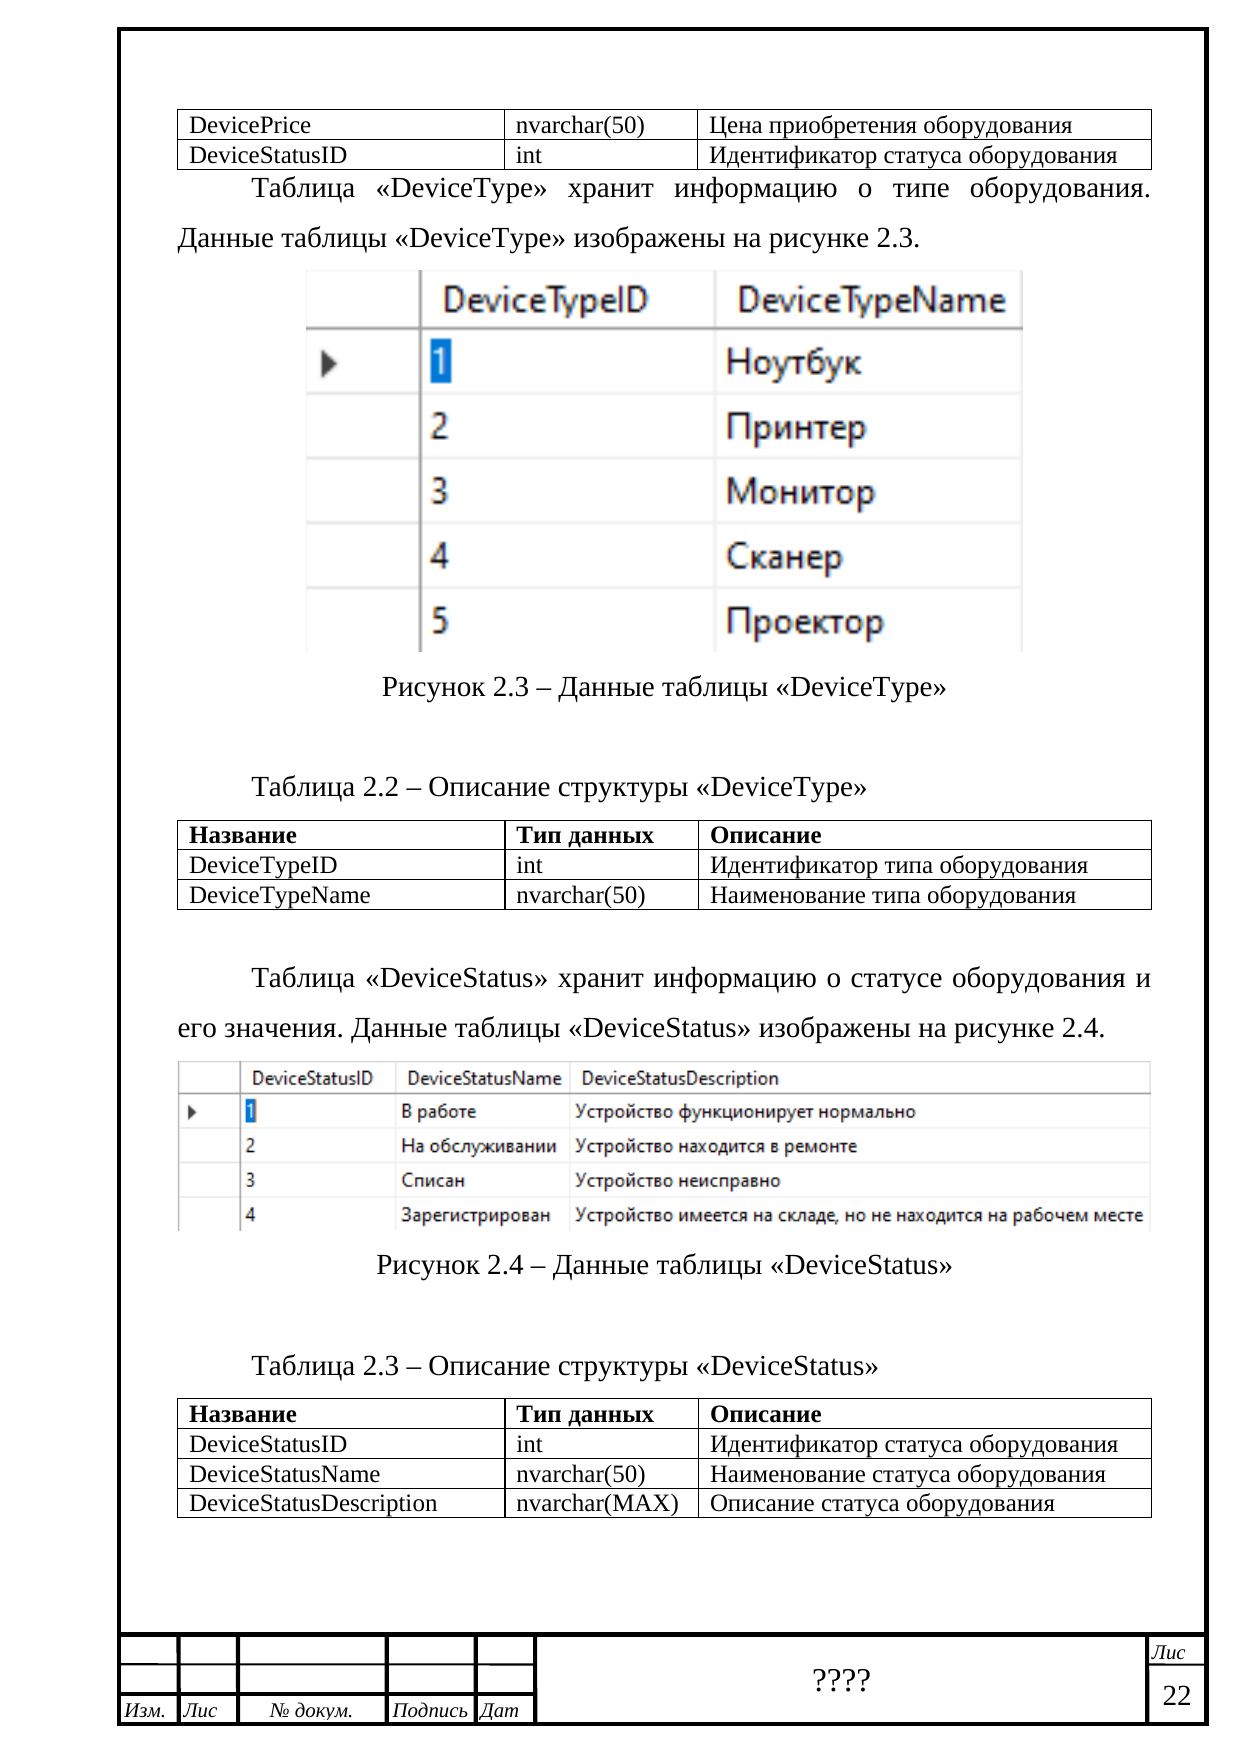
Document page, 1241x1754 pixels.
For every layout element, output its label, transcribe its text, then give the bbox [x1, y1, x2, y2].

picture [305, 270, 1024, 652]
text Рисунок 2.4 – Данные таблицы «DeviceStatus» [177, 1247, 1152, 1281]
table_header Тип данных [506, 821, 698, 849]
table_cell Идентификатор статуса оборудования [698, 140, 1151, 169]
table_cell nvarchar(MAX) [506, 1489, 698, 1517]
table_header Тип данных [506, 1399, 698, 1428]
text Таблица «DeviceType» хранит информацию о типе оборудования. Данные таблицы «DeviceType» изображены на рисунке 2.3. [177, 170, 1152, 254]
table_cell nvarchar(50) [505, 110, 697, 139]
table_cell Идентификатор типа оборудования [699, 850, 1151, 879]
text Рисунок 2.3 – Данные таблицы «DeviceType» [177, 669, 1152, 702]
text Таблица «DeviceStatus» хранит информацию о статусе оборудования и его значения. Данные таблицы «DeviceStatus» изображены на рисунке 2.4. [177, 960, 1152, 1044]
picture [177, 1061, 1151, 1231]
table_header Название [178, 1399, 504, 1428]
table_cell DeviceStatusID [178, 140, 504, 169]
table_cell Идентификатор статуса оборудования [699, 1429, 1151, 1458]
table_cell DeviceTypeID [178, 850, 504, 879]
table_cell Наименование типа оборудования [699, 880, 1151, 909]
text Таблица 2.3 – Описание структуры «DeviceStatus» [177, 1348, 1152, 1381]
table_cell Наименование статуса оборудования [699, 1459, 1151, 1487]
table_cell nvarchar(50) [506, 880, 698, 909]
table_cell int [505, 140, 697, 169]
table_header Описание [699, 1399, 1151, 1428]
table_cell DeviceStatusName [178, 1459, 504, 1487]
table_cell DeviceStatusID [178, 1429, 504, 1458]
table_cell DevicePrice [178, 110, 504, 139]
table_cell int [506, 850, 698, 879]
table_cell Описание статуса оборудования [699, 1489, 1151, 1517]
table_cell DeviceStatusDescription [178, 1489, 504, 1517]
table_header Название [178, 821, 504, 849]
table_cell Цена приобретения оборудования [698, 110, 1151, 139]
table_cell DeviceTypeName [178, 880, 504, 909]
table_cell nvarchar(50) [506, 1459, 698, 1487]
text Таблица 2.2 – Описание структуры «DeviceType» [177, 769, 1152, 803]
table_cell int [506, 1429, 698, 1458]
table_header Описание [699, 821, 1151, 849]
